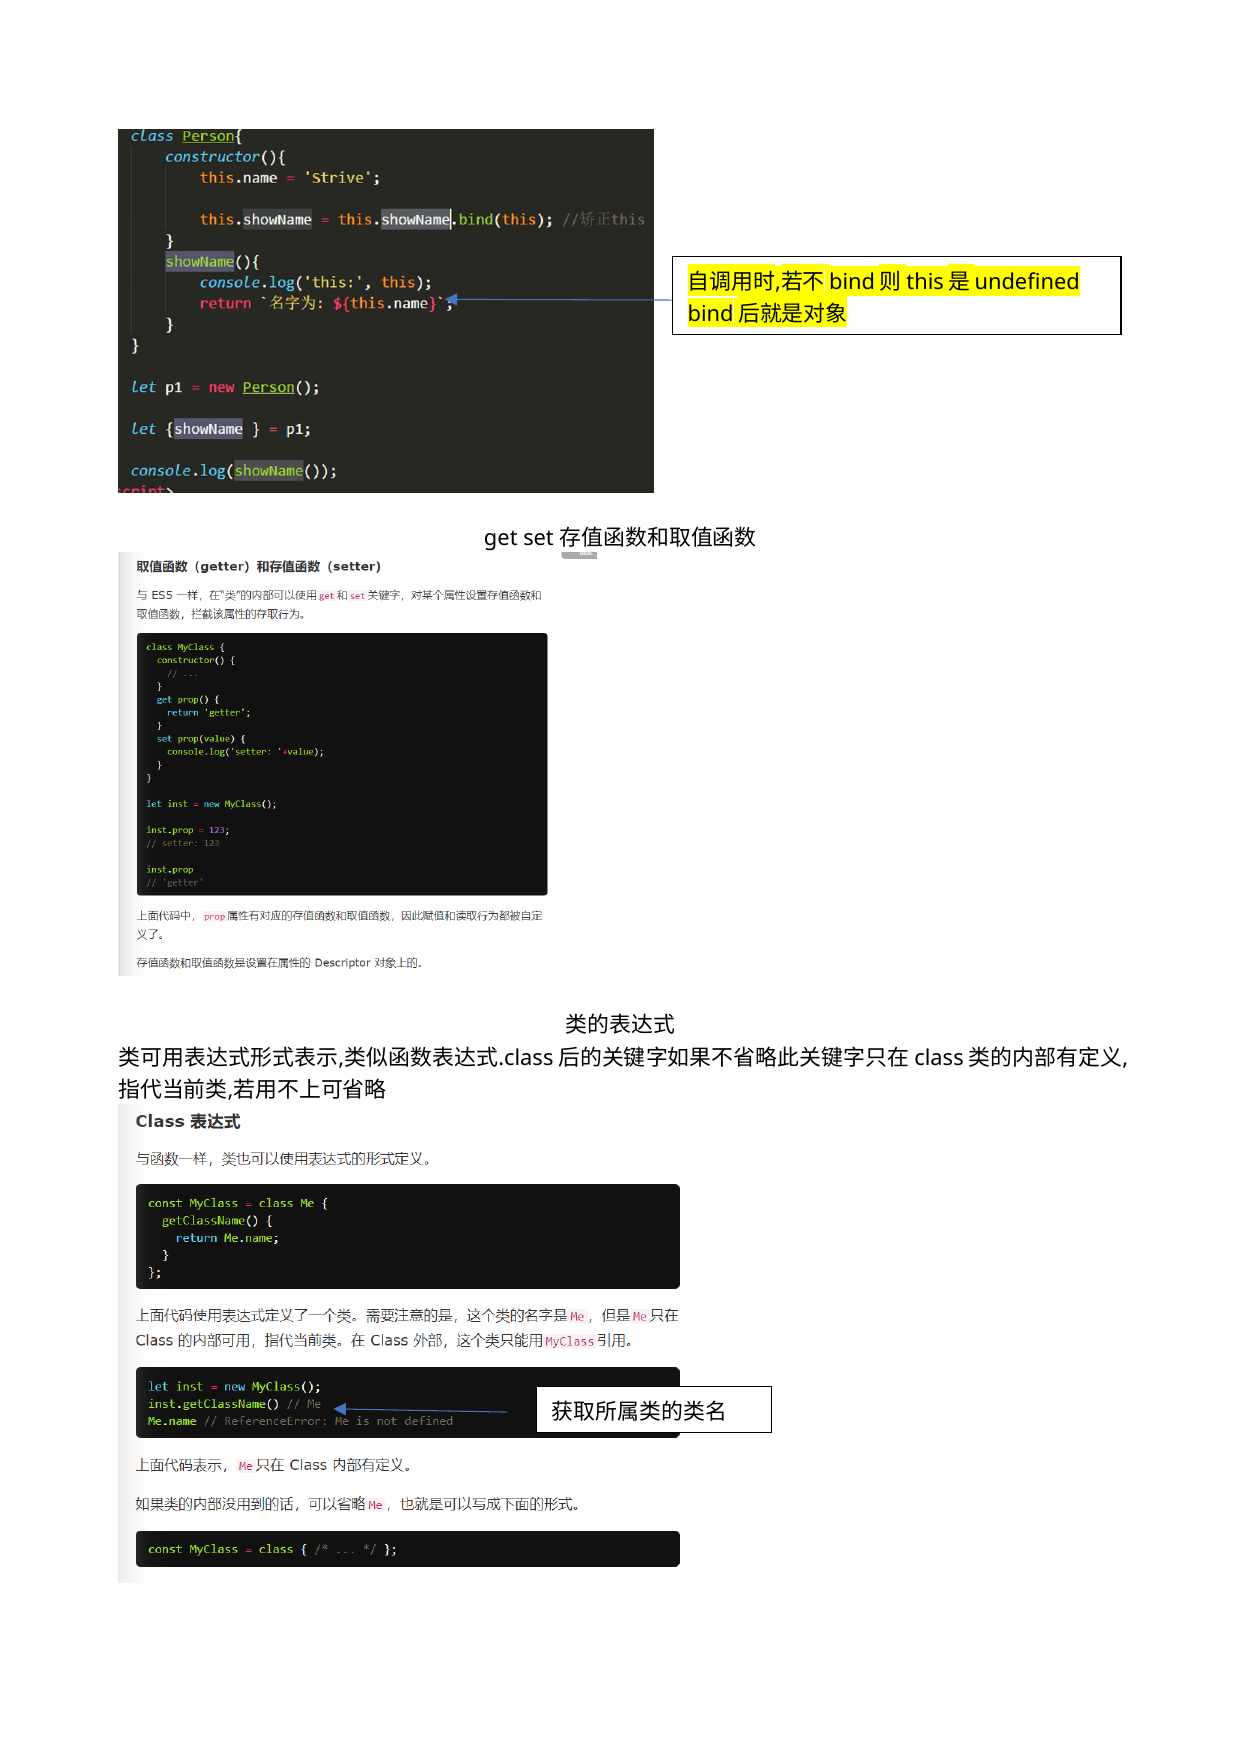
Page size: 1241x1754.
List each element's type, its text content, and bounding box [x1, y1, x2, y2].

picture [118, 1104, 693, 1583]
picture [118, 129, 654, 493]
text 类可用表达式形式表示,类似函数表达式.class后的关键字如果不省略此关键字只在class类的内部有定义,指代当前类,若用不上可省略 [118, 1039, 1122, 1104]
picture [118, 552, 597, 976]
text 类的表达式 [118, 1007, 1122, 1039]
text get set 存值函数和取值函数 [118, 519, 1122, 552]
